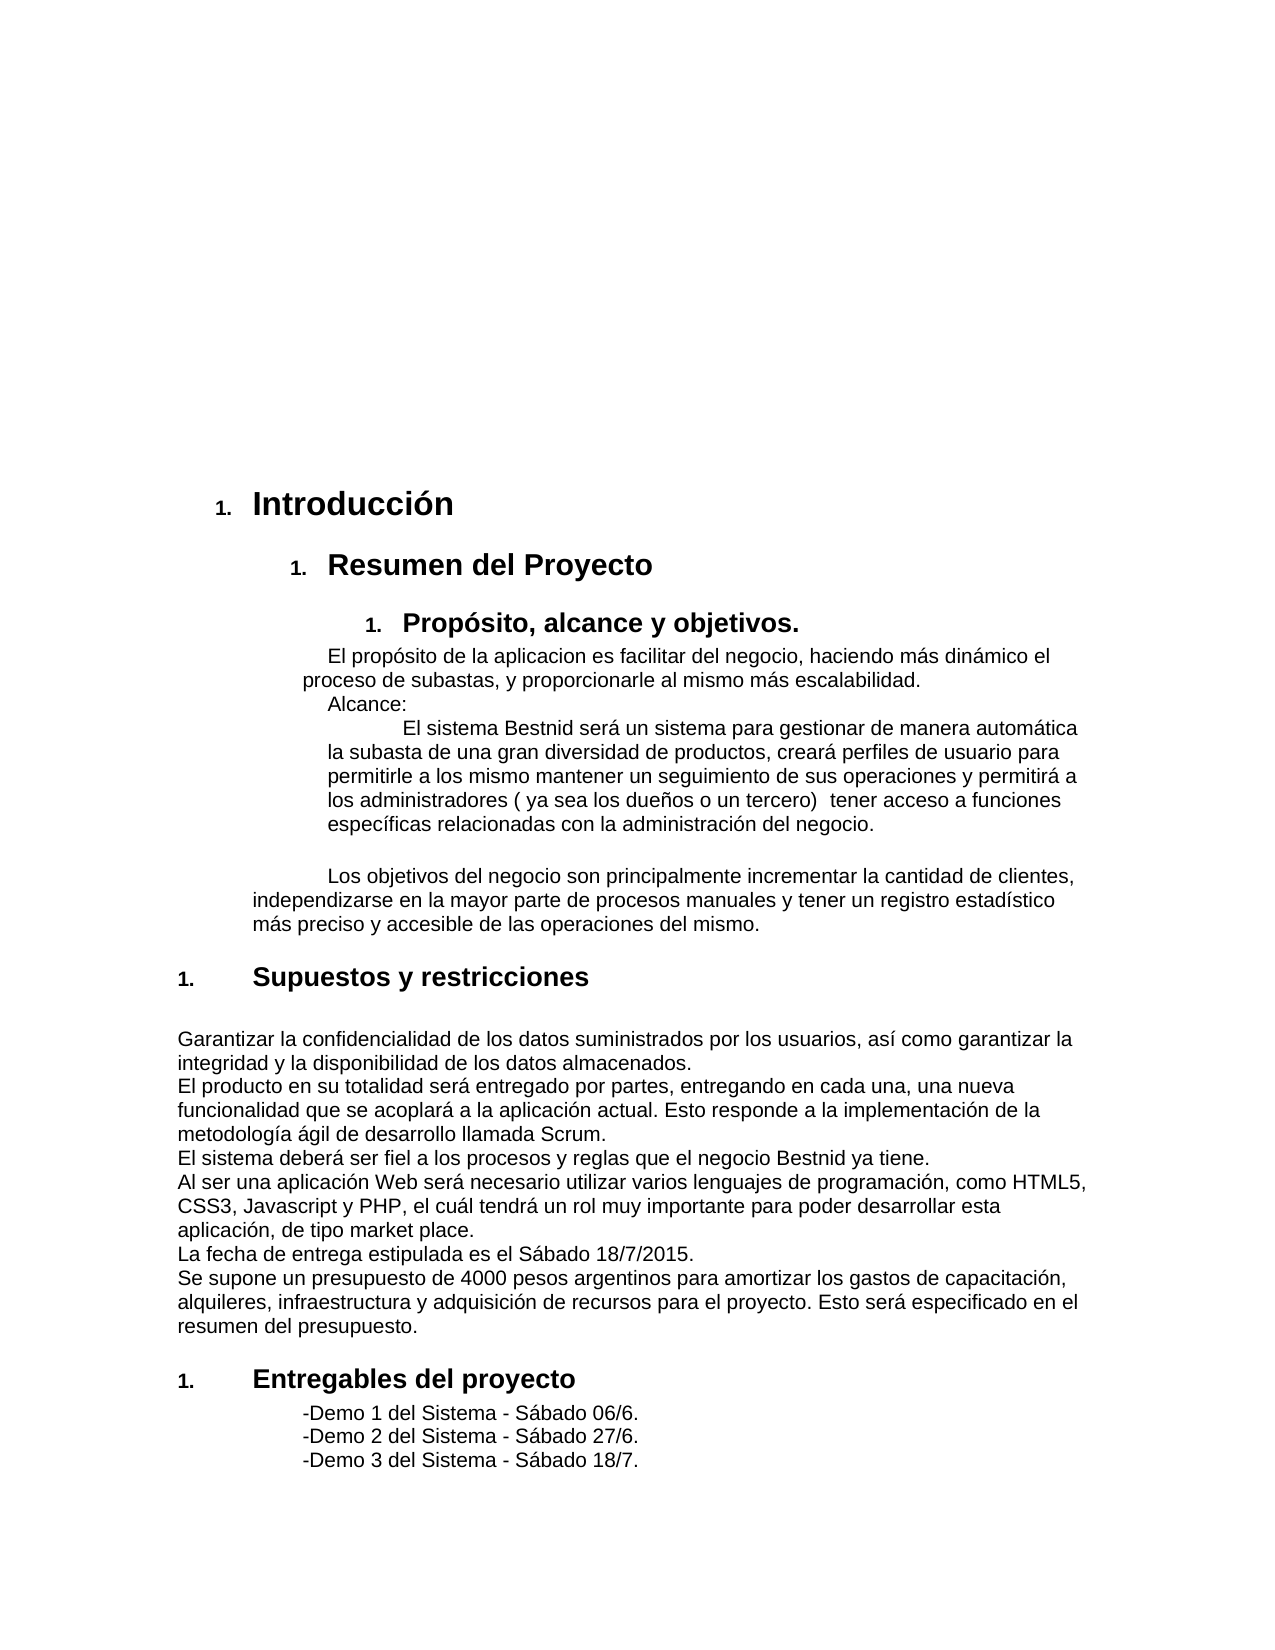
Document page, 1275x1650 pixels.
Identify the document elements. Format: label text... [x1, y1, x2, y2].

list Introducción [215, 484, 1098, 522]
list Supuestos y restricciones [177, 961, 1098, 992]
text El sistema deberá ser fiel a los procesos y reglas que el negocio Bestnid ya tiene. [177, 1146, 1098, 1170]
text El producto en su totalidad será entregado por partes, entregando en cada una, una nueva funcionalidad que se acoplará a la aplicación actual. Esto responde a la implementación de la metodología ágil de desarrollo llamada Scrum. [177, 1074, 1098, 1146]
text El propósito de la aplicacion es facilitar del negocio, haciendo más dinámico el proceso de subastas, y proporcionarle al mismo más escalabilidad. [302, 644, 1098, 692]
text Alcance: [302, 692, 1098, 716]
text El sistema Bestnid será un sistema para gestionar de manera automática la subasta de una gran diversidad de productos, creará perfiles de usuario para permitirle a los mismo mantener un seguimiento de sus operaciones y permitirá a los administradores ( ya sea los dueños o un tercero) tener acceso a funciones específicas relacionadas con la administración del negocio. [327, 716, 1098, 836]
text -Demo 1 del Sistema - Sábado 06/6. [302, 1400, 1098, 1424]
text -Demo 2 del Sistema - Sábado 27/6. [302, 1424, 1098, 1448]
text Los objetivos del negocio son principalmente incrementar la cantidad de clientes, independizarse en la mayor parte de procesos manuales y tener un registro estadístico más preciso y accesible de las operaciones del mismo. [252, 864, 1098, 936]
list Entregables del proyecto [177, 1363, 1098, 1394]
list Propósito, alcance y objetivos. [365, 607, 1098, 638]
text La fecha de entrega estipulada es el Sábado 18/7/2015. [177, 1242, 1098, 1266]
text Se supone un presupuesto de 4000 pesos argentinos para amortizar los gastos de capacitación, alquileres, infraestructura y adquisición de recursos para el proyecto. Esto será especificado en el resumen del presupuesto. [177, 1266, 1098, 1338]
text Al ser una aplicación Web será necesario utilizar varios lenguajes de programación, como HTML5, CSS3, Javascript y PHP, el cuál tendrá un rol muy importante para poder desarrollar esta aplicación, de tipo market place. [177, 1170, 1098, 1242]
list Resumen del Proyecto [290, 547, 1098, 582]
text Garantizar la confidencialidad de los datos suministrados por los usuarios, así como garantizar la integridad y la disponibilidad de los datos almacenados. [177, 1026, 1098, 1074]
text -Demo 3 del Sistema - Sábado 18/7. [302, 1448, 1098, 1472]
